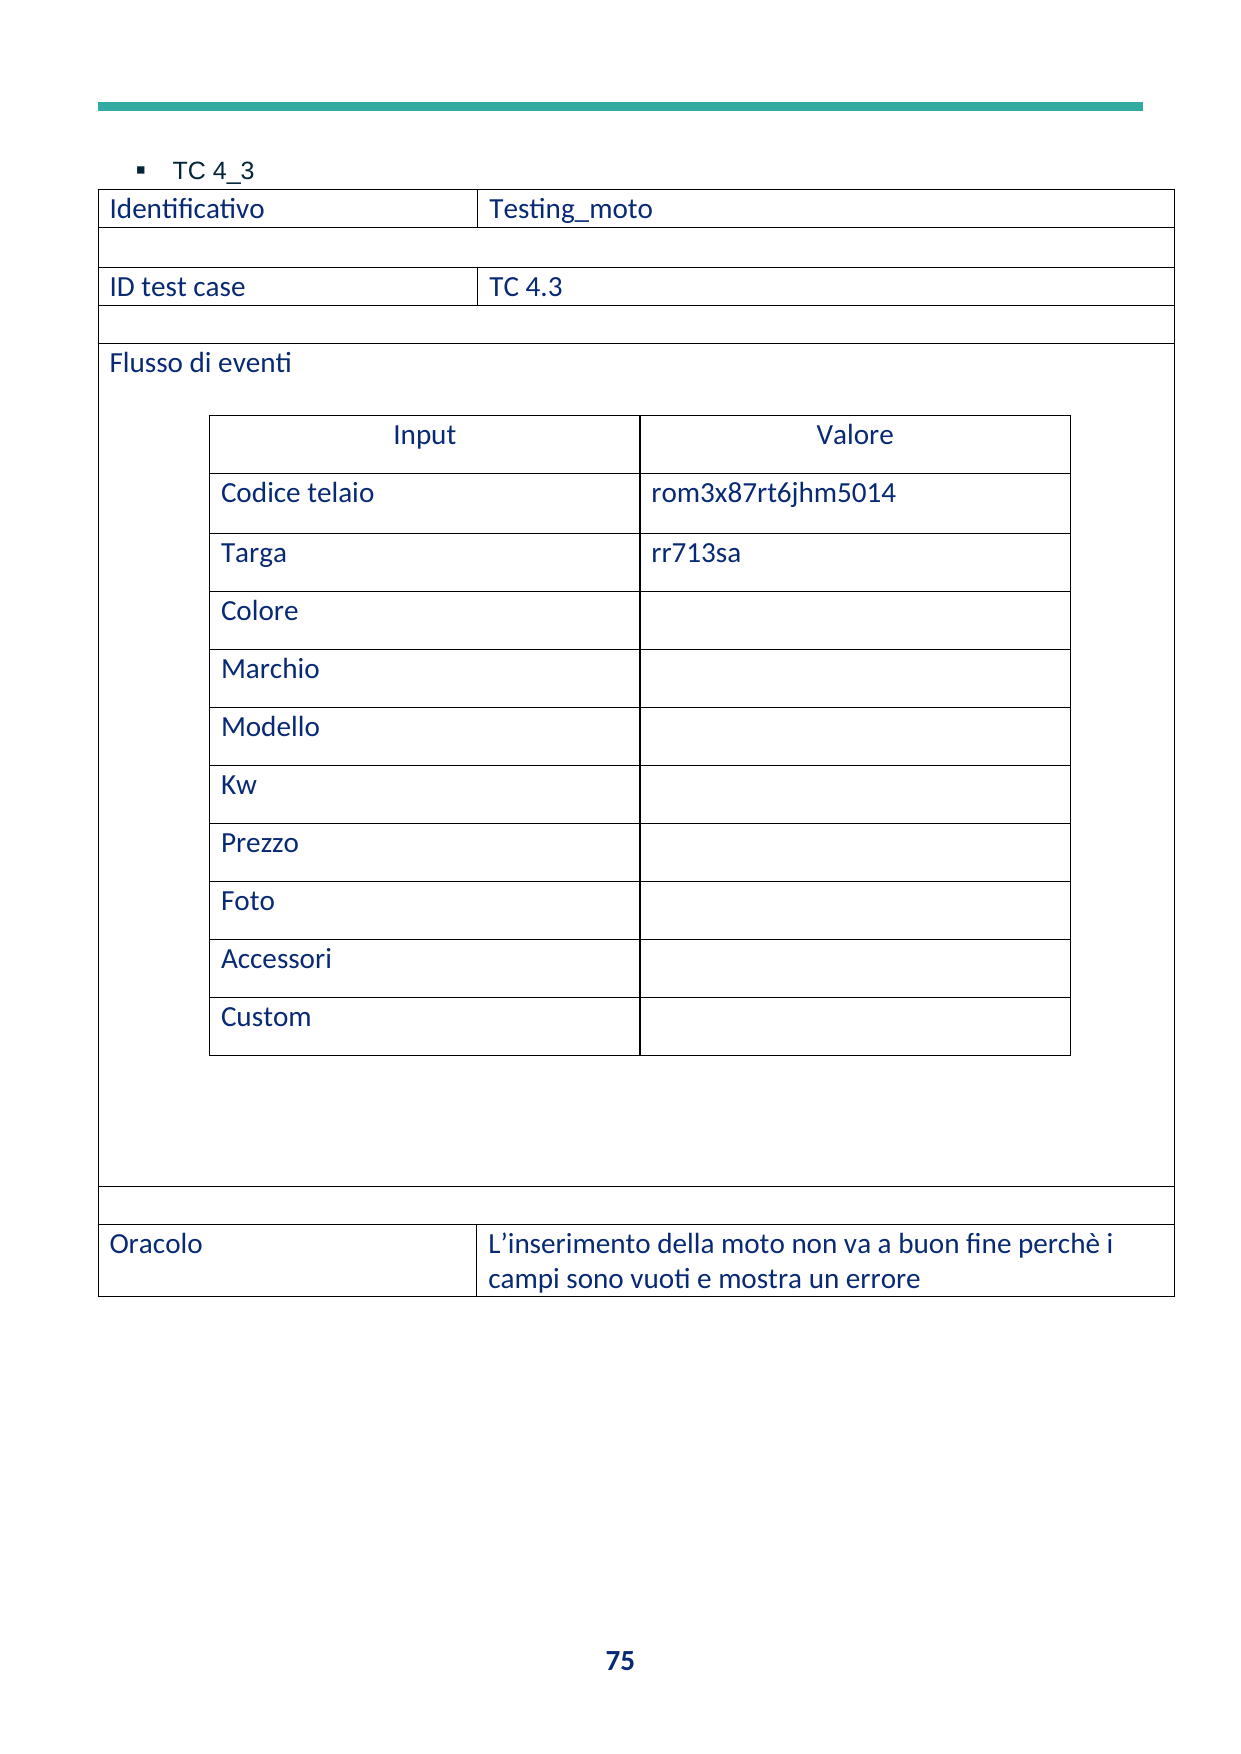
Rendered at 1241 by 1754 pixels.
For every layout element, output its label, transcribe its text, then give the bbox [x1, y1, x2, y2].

list TC 4_3 [135, 156, 1143, 185]
table_header Identificativo [99, 190, 477, 227]
table_cell [99, 1187, 1174, 1224]
table_cell TC 4.3 [478, 268, 1174, 304]
table_cell ID test case [99, 268, 477, 304]
table_cell L’inserimento della moto non va a buon fine perchè i campi sono vuoti e mostra un errore [477, 1225, 1174, 1296]
table_header Testing_moto [478, 190, 1174, 227]
table_cell Flusso di eventi [99, 344, 1174, 1186]
table_cell [99, 306, 1174, 343]
table_cell Oracolo [99, 1225, 476, 1296]
table_cell [99, 228, 1174, 267]
